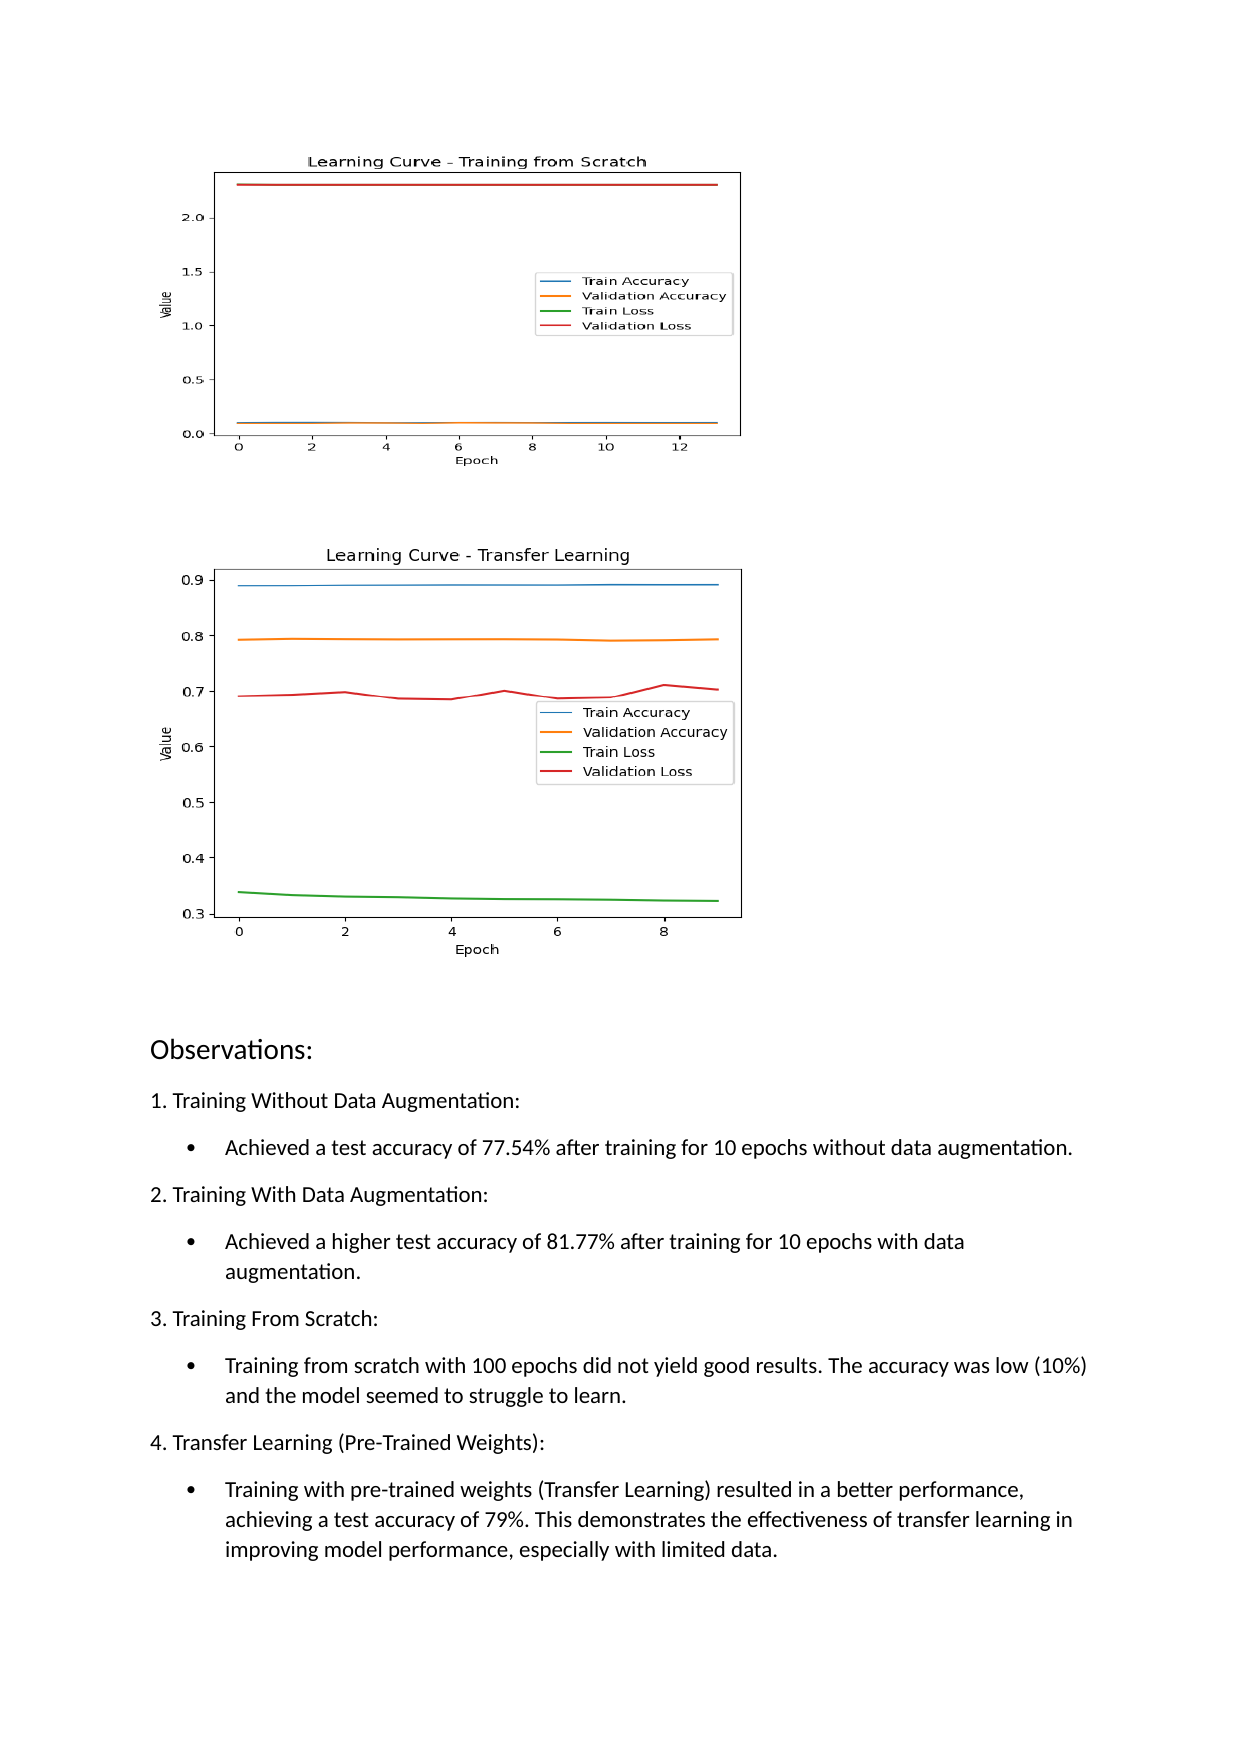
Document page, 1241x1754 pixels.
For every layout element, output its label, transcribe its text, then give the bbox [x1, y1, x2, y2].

picture [150, 538, 752, 966]
picture [150, 150, 750, 473]
text 3. Training From Scratch: [150, 1304, 1090, 1332]
list Achieved a higher test accuracy of 81.77% after training for 10 epochs with data augmentation. [187, 1227, 1090, 1285]
text 4. Transfer Learning (Pre-Trained Weights): [150, 1428, 1090, 1456]
text Observations: [150, 1031, 1090, 1067]
text 1. Training Without Data Augmentation: [150, 1087, 1090, 1114]
list Training from scratch with 100 epochs did not yield good results. The accuracy was low (10%) and the model seemed to struggle to learn. [187, 1351, 1090, 1409]
list Achieved a test accuracy of 77.54% after training for 10 epochs without data augmentation. [187, 1133, 1090, 1161]
list Training with pre-trained weights (Transfer Learning) resulted in a better performance, achieving a test accuracy of 79%. This demonstrates the effectiveness of transfer learning in improving model performance, especially with limited data. [187, 1475, 1090, 1563]
text 2. Training With Data Augmentation: [150, 1180, 1090, 1208]
